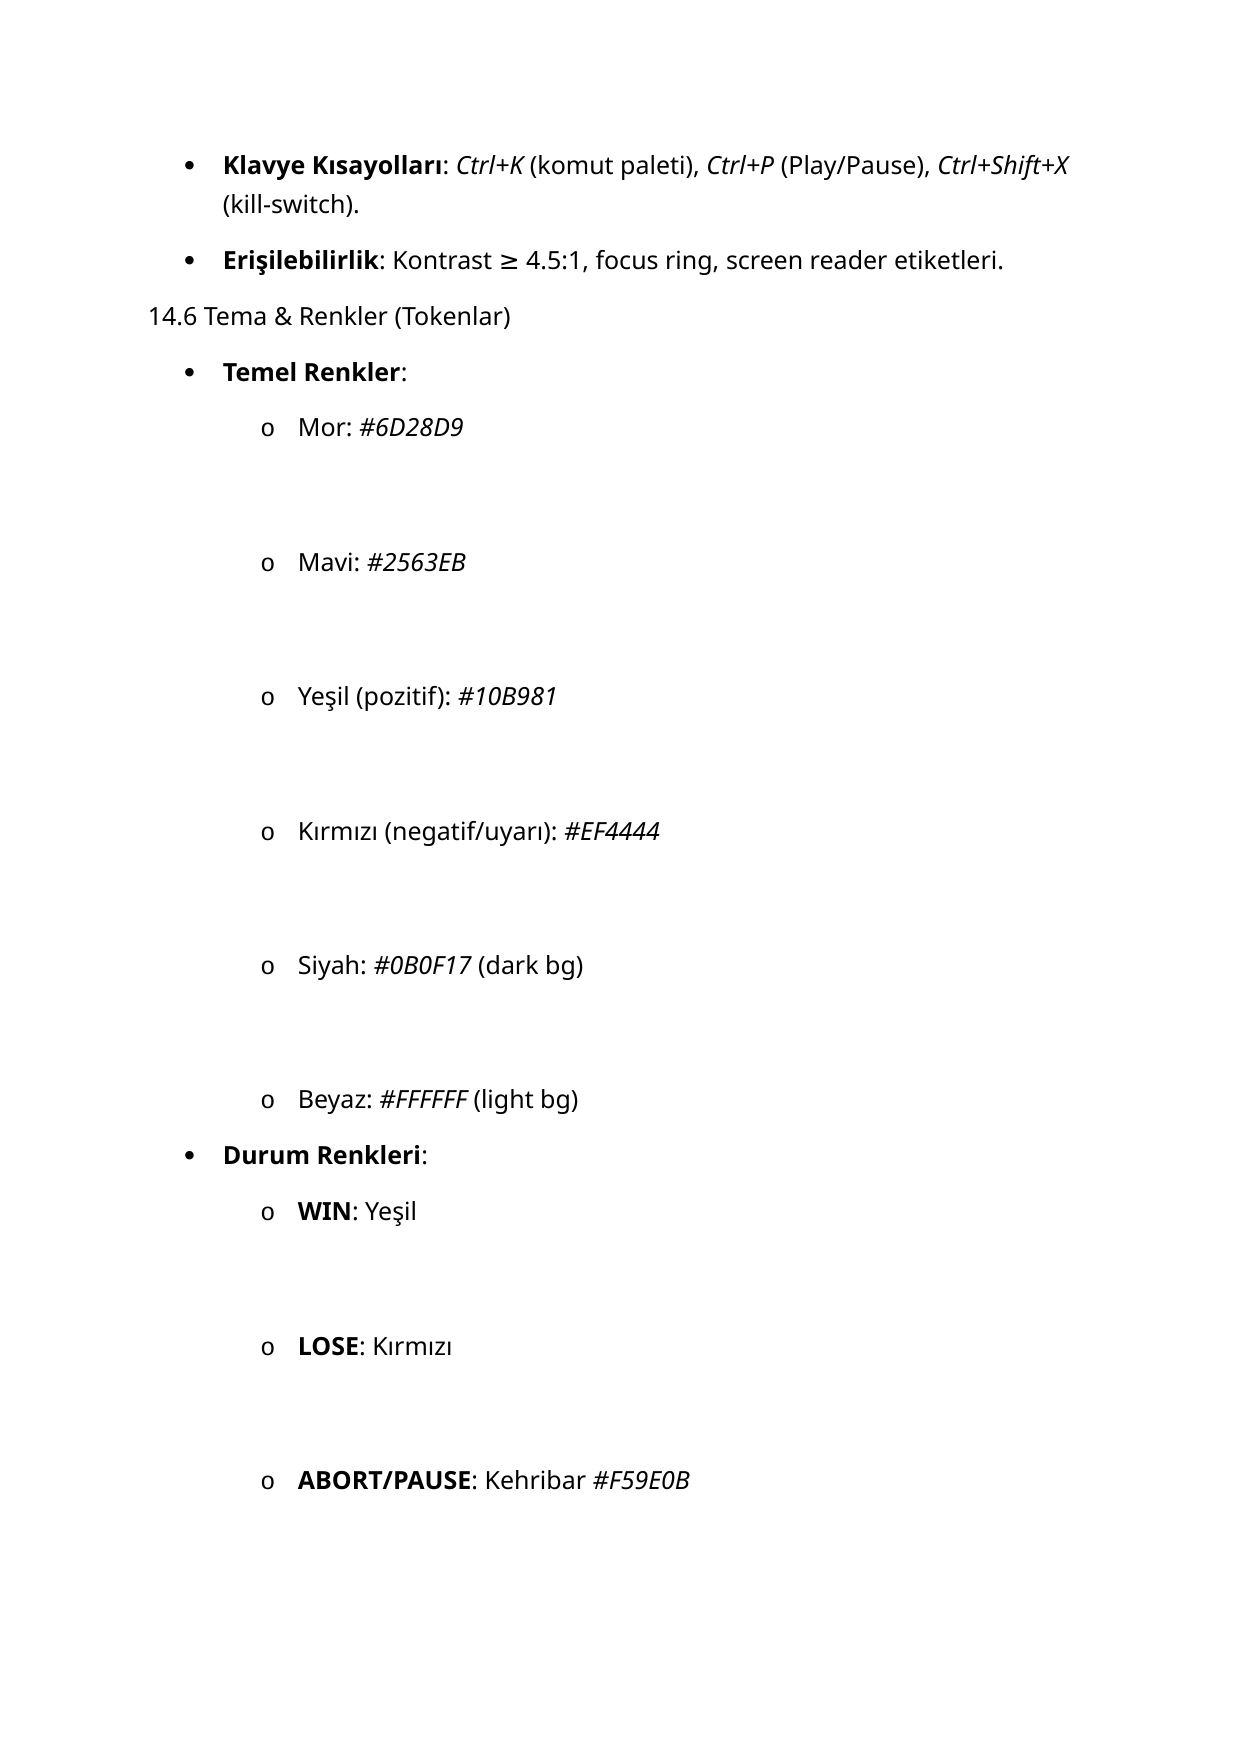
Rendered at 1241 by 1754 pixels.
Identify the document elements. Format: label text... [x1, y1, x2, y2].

list Temel Renkler: [185, 354, 1093, 388]
list Kırmızı (negatif/uyarı): #EF4444 [260, 813, 1093, 926]
list Yeşil (pozitif): #10B981 [260, 679, 1093, 791]
text 14.6 Tema & Renkler (Tokenlar) [148, 298, 1093, 332]
list Durum Renkleri: [185, 1138, 1093, 1172]
list WIN: Yeşil [260, 1194, 1093, 1306]
list Mavi: #2563EB [260, 544, 1093, 657]
list Klavye Kısayolları: Ctrl+K (komut paleti), Ctrl+P (Play/Pause), Ctrl+Shift+X (kill-switch). [185, 148, 1093, 221]
list Siyah: #0B0F17 (dark bg) [260, 948, 1093, 1060]
list LOSE: Kırmızı [260, 1328, 1093, 1441]
list Mor: #6D28D9 [260, 410, 1093, 523]
list ABORT/PAUSE: Kehribar #F59E0B [260, 1463, 1093, 1575]
list Erişilebilirlik: Kontrast ≥ 4.5:1, focus ring, screen reader etiketleri. [185, 243, 1093, 277]
list Beyaz: #FFFFFF (light bg) [260, 1082, 1093, 1116]
